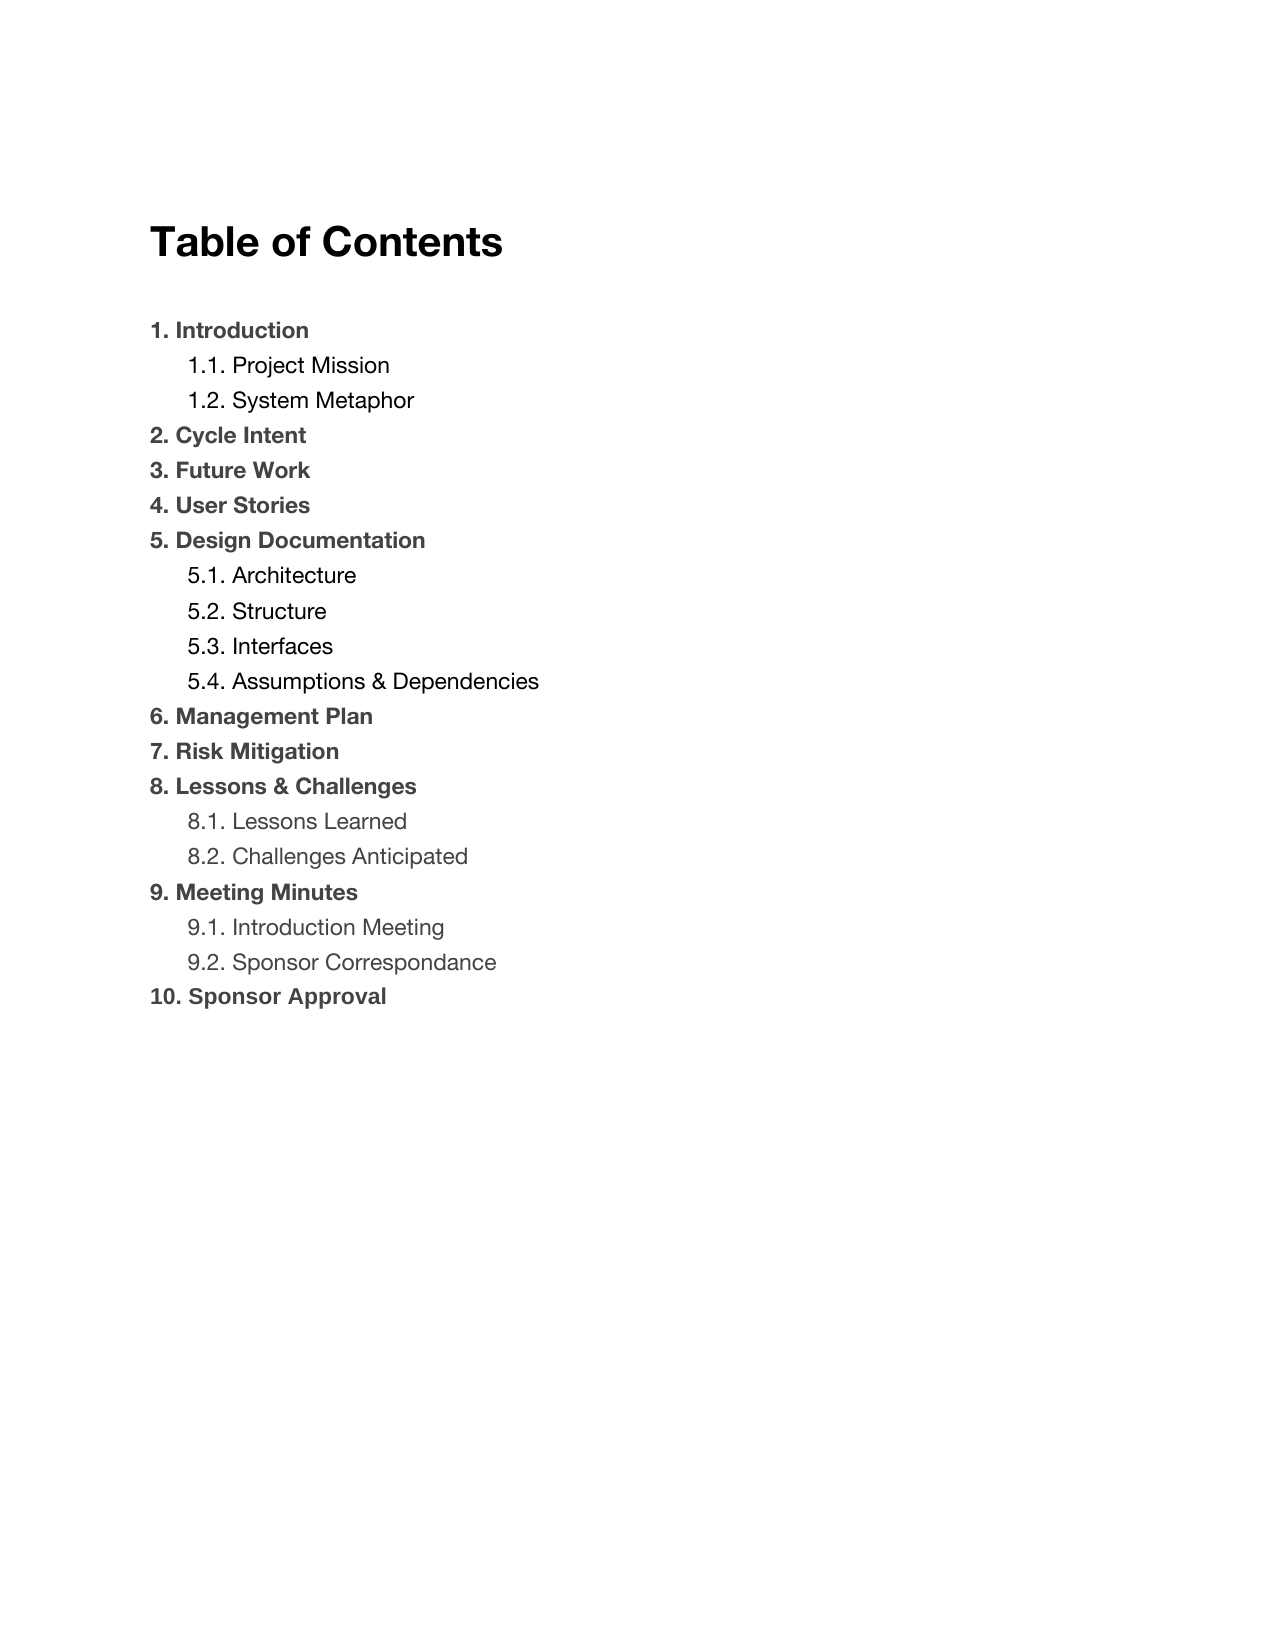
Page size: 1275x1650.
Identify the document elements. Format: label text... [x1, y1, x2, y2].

title Table of Contents [150, 216, 1125, 269]
